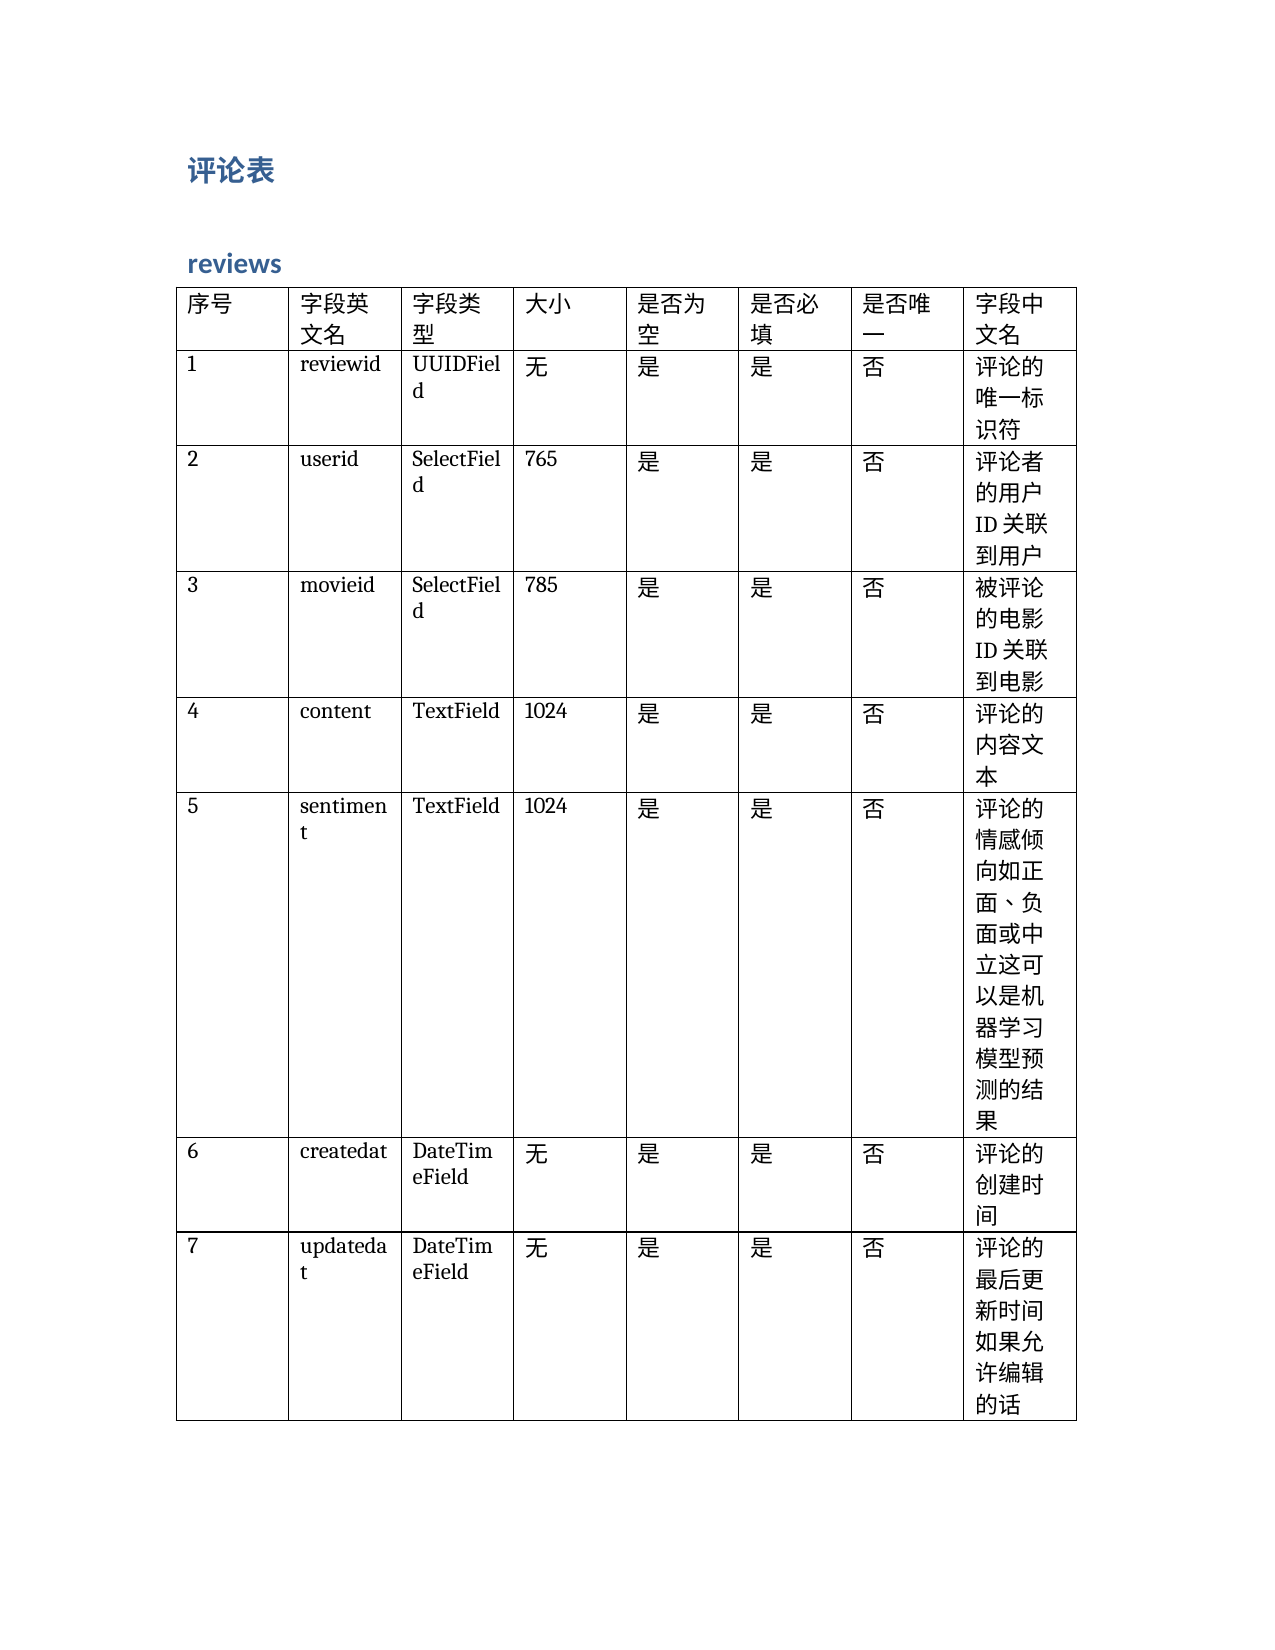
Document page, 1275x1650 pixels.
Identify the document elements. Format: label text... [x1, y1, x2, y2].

table_cell 是 [627, 446, 738, 571]
table_cell 评论的最后更新时间如果允许编辑的话 [964, 1233, 1076, 1420]
table_cell 1024 [514, 698, 626, 792]
subtitle reviews [187, 246, 1087, 281]
table_cell userid [289, 446, 401, 571]
table_cell sentiment [289, 793, 401, 1137]
table_cell 无 [514, 1138, 626, 1231]
table_cell 评论的创建时间 [964, 1138, 1076, 1231]
table_cell 是 [739, 446, 851, 571]
table_header 是否必填 [739, 288, 851, 350]
table_cell 是 [739, 572, 851, 697]
table_cell 否 [852, 698, 963, 792]
table_cell DateTimeField [402, 1138, 513, 1231]
table_header 序号 [177, 288, 288, 350]
table_cell SelectField [402, 572, 513, 697]
table_cell 是 [627, 1233, 738, 1420]
table_cell 评论的唯一标识符 [964, 351, 1076, 445]
subtitle 评论表 [187, 150, 1087, 190]
table_cell 否 [852, 1138, 963, 1231]
table_cell 是 [739, 698, 851, 792]
table_header 大小 [514, 288, 626, 350]
table_cell 是 [739, 793, 851, 1137]
table_cell 是 [627, 572, 738, 697]
table_cell 无 [514, 351, 626, 445]
table_cell 785 [514, 572, 626, 697]
table_cell UUIDField [402, 351, 513, 445]
table_cell 7 [177, 1233, 288, 1420]
table_cell 是 [627, 793, 738, 1137]
table_cell createdat [289, 1138, 401, 1231]
table_cell movieid [289, 572, 401, 697]
table_header 字段类型 [402, 288, 513, 350]
table_cell 3 [177, 572, 288, 697]
table_cell 评论者的用户ID关联到用户 [964, 446, 1076, 571]
table_cell 是 [739, 351, 851, 445]
table_cell 2 [177, 446, 288, 571]
table_cell 否 [852, 793, 963, 1137]
table_cell 否 [852, 1233, 963, 1420]
table_cell 否 [852, 572, 963, 697]
table_cell TextField [402, 793, 513, 1137]
table_cell 评论的内容文本 [964, 698, 1076, 792]
table_header 字段英文名 [289, 288, 401, 350]
table_header 字段中文名 [964, 288, 1076, 350]
table_cell updatedat [289, 1233, 401, 1420]
table_cell 765 [514, 446, 626, 571]
table_cell 1024 [514, 793, 626, 1137]
table_cell 是 [627, 698, 738, 792]
table_cell 是 [739, 1233, 851, 1420]
table_cell DateTimeField [402, 1233, 513, 1420]
table_cell 是 [627, 351, 738, 445]
table_cell SelectField [402, 446, 513, 571]
table_header 是否为空 [627, 288, 738, 350]
table_cell 6 [177, 1138, 288, 1231]
table_cell content [289, 698, 401, 792]
table_cell reviewid [289, 351, 401, 445]
table_cell 是 [739, 1138, 851, 1231]
table_cell 无 [514, 1233, 626, 1420]
table_cell 否 [852, 446, 963, 571]
table_cell 被评论的电影ID关联到电影 [964, 572, 1076, 697]
table_cell 4 [177, 698, 288, 792]
table_cell 是 [627, 1138, 738, 1231]
table_cell TextField [402, 698, 513, 792]
table_cell 1 [177, 351, 288, 445]
table_header 是否唯一 [852, 288, 963, 350]
table_cell 否 [852, 351, 963, 445]
table_cell 评论的情感倾向如正面、负面或中立这可以是机器学习模型预测的结果 [964, 793, 1076, 1137]
table_cell 5 [177, 793, 288, 1137]
